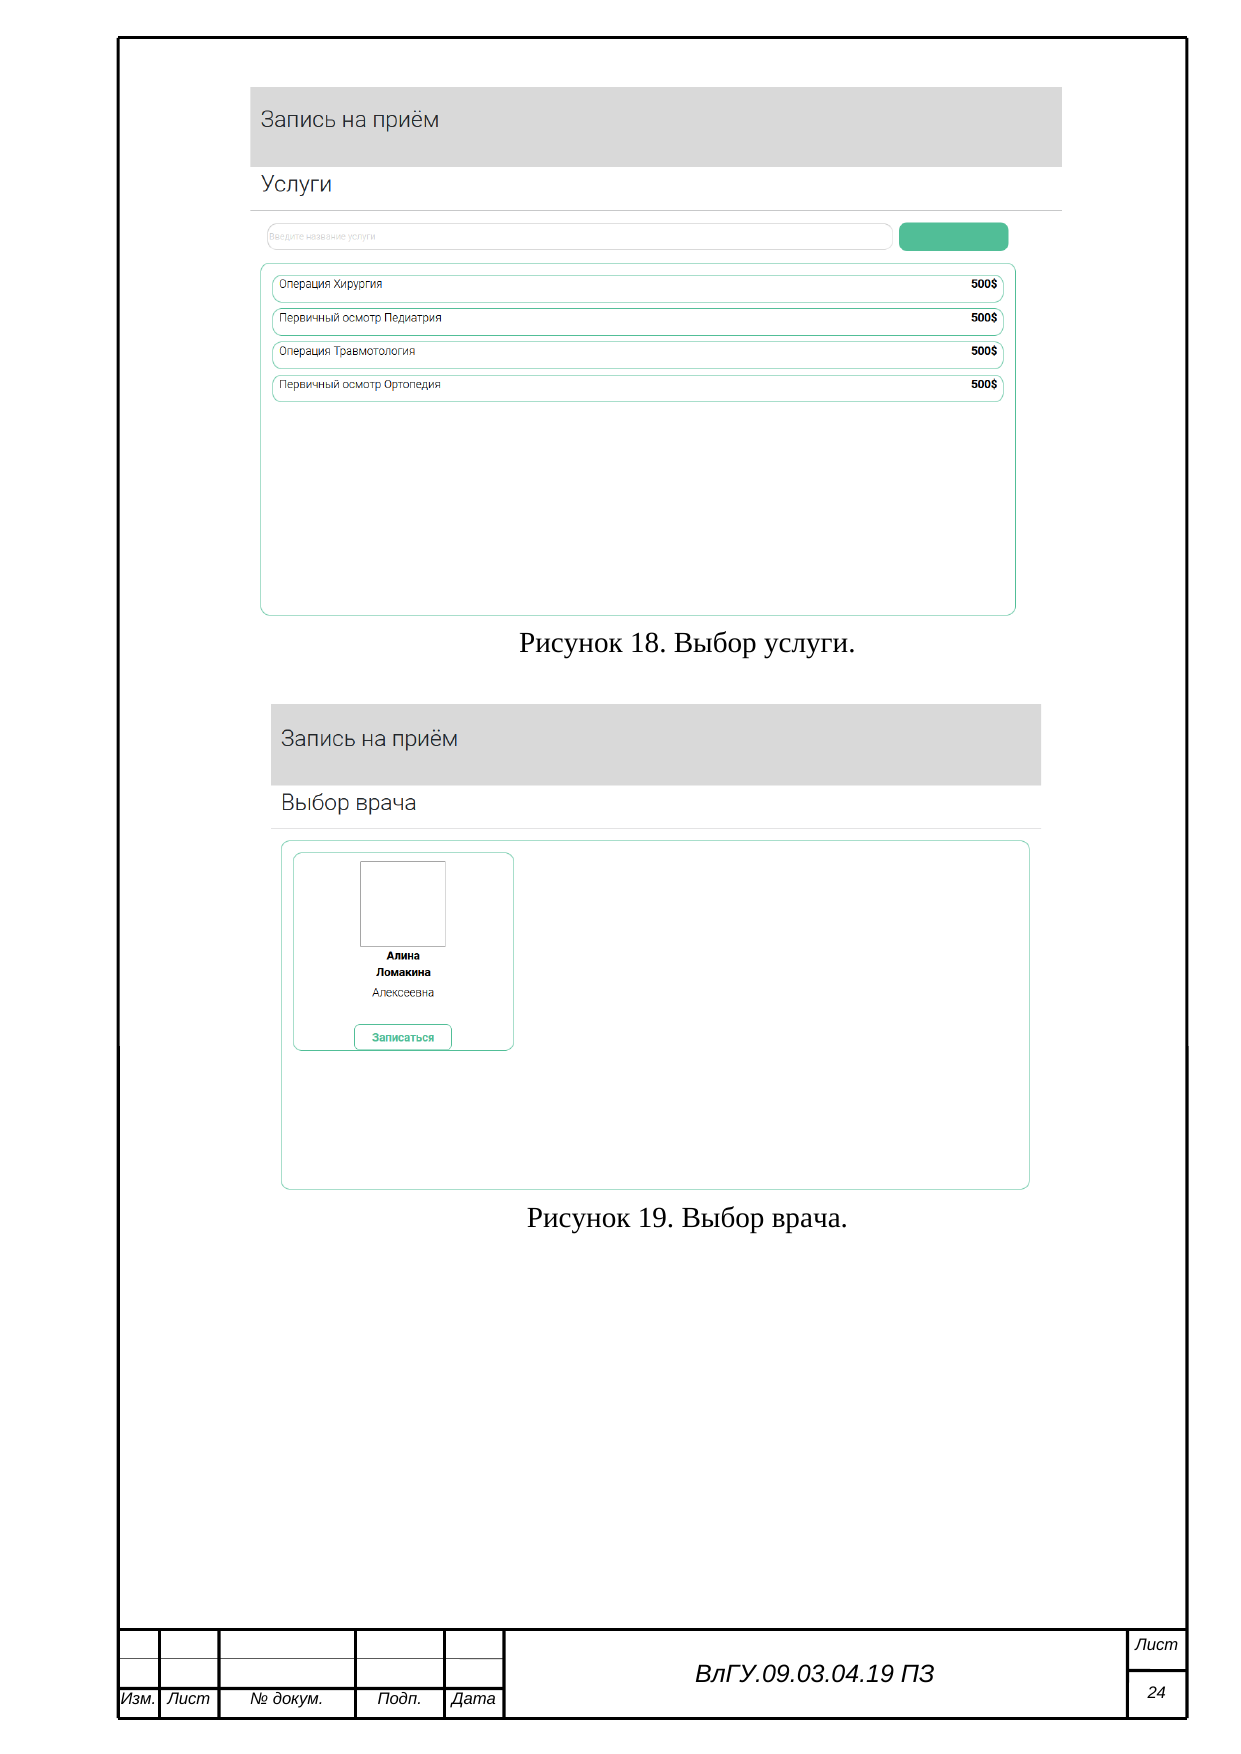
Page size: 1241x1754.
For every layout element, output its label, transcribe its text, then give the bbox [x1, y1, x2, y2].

text Рисунок 18. Выбор услуги. [148, 625, 1181, 659]
picture [250, 87, 1062, 626]
picture [271, 704, 1042, 1200]
text Рисунок 19. Выбор врача. [148, 1200, 1181, 1233]
